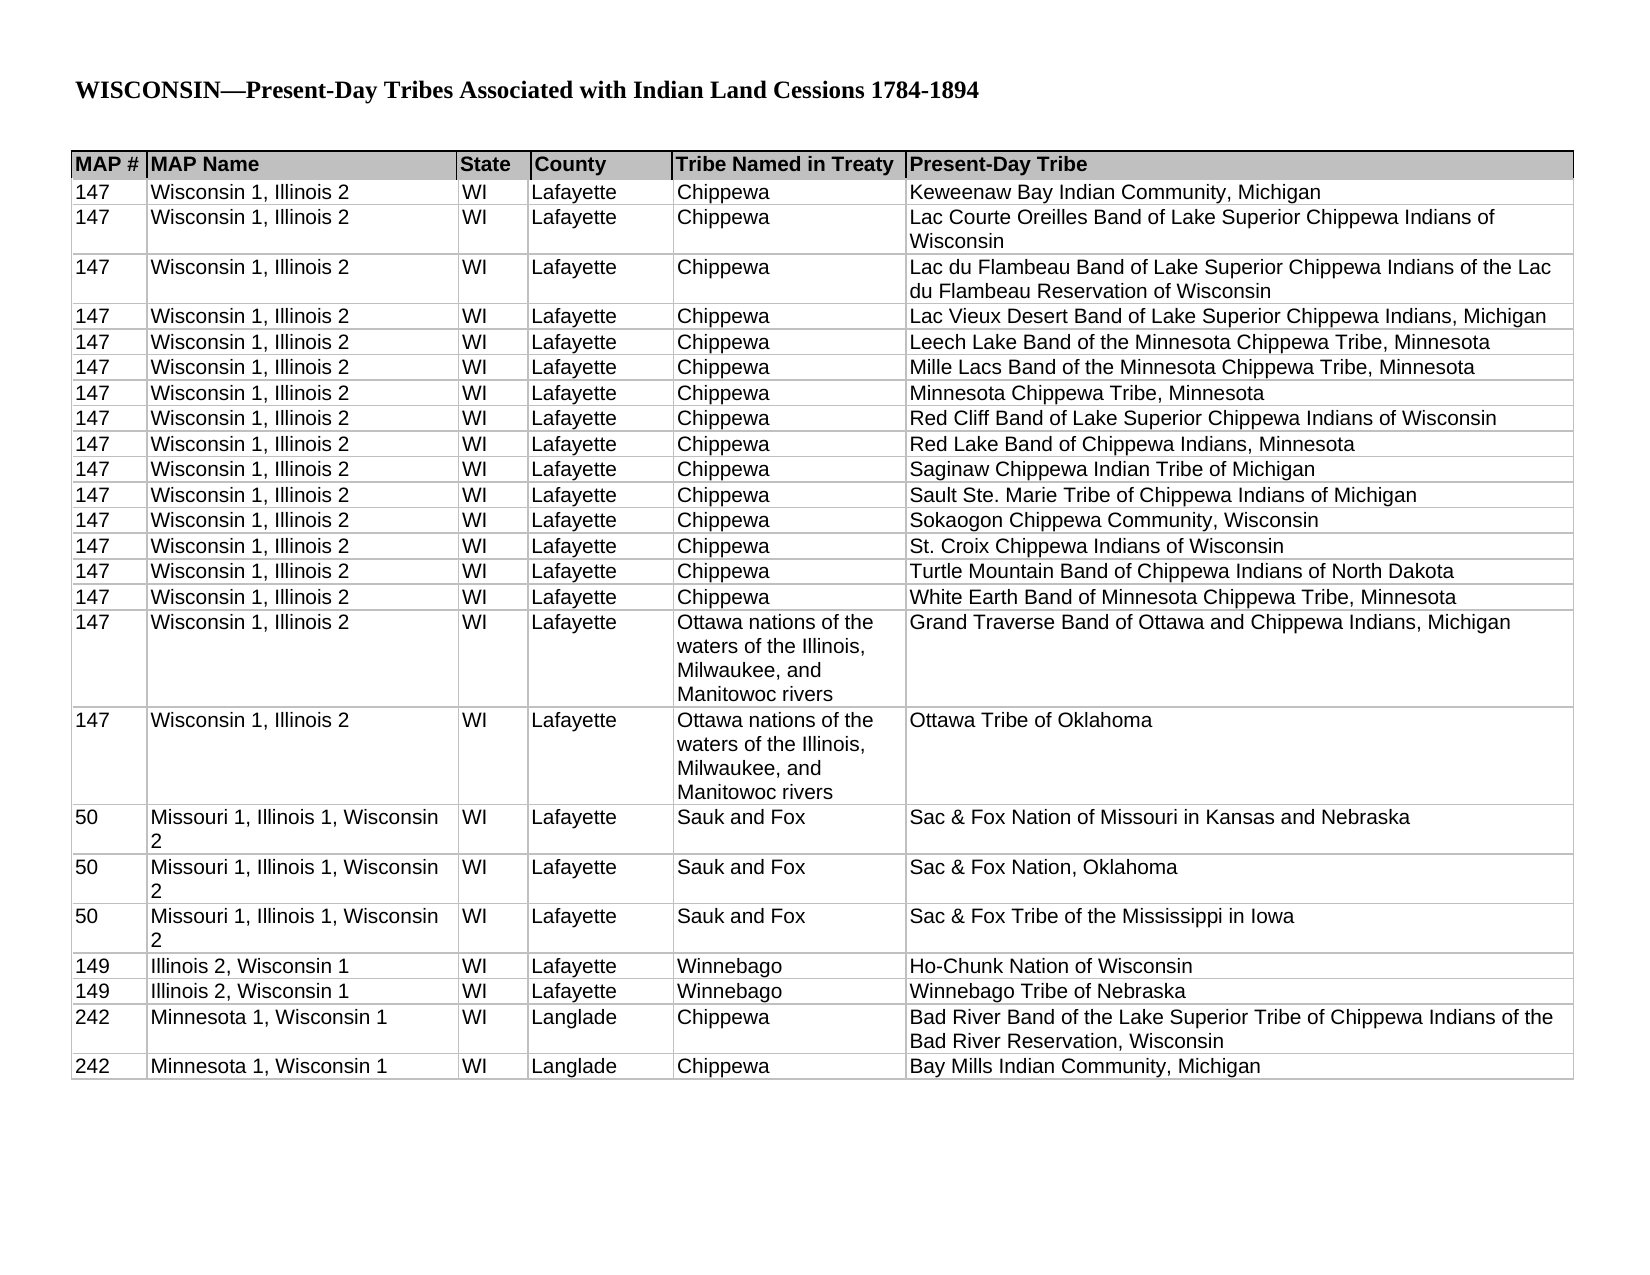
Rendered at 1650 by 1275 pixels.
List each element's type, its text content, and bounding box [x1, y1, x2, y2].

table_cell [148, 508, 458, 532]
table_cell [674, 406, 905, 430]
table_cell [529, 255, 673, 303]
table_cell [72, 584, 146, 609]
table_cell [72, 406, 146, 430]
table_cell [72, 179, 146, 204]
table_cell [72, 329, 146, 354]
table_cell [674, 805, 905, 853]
table_header County [532, 152, 671, 178]
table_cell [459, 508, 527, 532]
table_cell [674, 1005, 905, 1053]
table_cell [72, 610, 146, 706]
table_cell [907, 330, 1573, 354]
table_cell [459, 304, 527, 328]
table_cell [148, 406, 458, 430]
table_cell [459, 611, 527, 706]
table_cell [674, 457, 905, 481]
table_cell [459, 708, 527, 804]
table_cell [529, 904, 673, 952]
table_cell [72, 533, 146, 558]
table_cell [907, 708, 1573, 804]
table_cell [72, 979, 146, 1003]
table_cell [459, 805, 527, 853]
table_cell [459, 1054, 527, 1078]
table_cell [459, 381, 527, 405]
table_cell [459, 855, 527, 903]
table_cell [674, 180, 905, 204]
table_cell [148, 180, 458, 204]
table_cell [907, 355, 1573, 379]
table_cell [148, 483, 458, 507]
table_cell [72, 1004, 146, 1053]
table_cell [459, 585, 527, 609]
table_header Tribe Named in Treaty [673, 152, 905, 178]
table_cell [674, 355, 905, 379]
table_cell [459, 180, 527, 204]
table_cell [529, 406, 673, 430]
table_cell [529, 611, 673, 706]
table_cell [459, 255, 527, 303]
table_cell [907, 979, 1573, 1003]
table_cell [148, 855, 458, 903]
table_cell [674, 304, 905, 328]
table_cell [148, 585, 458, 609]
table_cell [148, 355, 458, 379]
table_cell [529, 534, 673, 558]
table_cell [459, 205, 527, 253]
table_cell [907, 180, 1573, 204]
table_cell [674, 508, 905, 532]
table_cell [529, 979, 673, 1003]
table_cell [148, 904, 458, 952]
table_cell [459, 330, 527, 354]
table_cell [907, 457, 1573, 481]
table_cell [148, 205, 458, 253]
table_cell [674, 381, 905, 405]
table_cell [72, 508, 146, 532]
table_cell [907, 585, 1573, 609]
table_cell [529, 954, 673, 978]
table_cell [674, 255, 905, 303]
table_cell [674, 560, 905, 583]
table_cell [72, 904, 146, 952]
table_header MAP Name [148, 152, 456, 178]
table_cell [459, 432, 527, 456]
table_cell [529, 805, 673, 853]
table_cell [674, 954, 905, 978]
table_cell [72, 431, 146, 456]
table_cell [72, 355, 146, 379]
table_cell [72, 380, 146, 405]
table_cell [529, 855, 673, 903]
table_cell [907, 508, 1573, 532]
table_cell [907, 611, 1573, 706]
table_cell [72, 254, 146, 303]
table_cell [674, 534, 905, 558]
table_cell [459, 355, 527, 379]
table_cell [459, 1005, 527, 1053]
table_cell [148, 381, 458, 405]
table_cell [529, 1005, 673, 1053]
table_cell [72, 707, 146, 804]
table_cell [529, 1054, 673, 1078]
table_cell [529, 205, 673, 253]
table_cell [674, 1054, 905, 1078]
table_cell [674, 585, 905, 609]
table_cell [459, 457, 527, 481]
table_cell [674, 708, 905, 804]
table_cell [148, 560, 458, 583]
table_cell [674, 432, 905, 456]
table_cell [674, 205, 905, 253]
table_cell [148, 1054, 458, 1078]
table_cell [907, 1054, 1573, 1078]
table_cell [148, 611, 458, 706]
table_header State [457, 152, 530, 178]
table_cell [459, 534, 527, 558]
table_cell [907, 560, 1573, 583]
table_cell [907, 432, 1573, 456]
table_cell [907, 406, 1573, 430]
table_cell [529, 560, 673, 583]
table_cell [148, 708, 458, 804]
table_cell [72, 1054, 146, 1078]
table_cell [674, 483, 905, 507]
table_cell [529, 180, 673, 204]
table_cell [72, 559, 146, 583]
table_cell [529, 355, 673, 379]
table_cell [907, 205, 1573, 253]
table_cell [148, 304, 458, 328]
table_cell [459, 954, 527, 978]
table_header Present-Day Tribe [907, 152, 1573, 178]
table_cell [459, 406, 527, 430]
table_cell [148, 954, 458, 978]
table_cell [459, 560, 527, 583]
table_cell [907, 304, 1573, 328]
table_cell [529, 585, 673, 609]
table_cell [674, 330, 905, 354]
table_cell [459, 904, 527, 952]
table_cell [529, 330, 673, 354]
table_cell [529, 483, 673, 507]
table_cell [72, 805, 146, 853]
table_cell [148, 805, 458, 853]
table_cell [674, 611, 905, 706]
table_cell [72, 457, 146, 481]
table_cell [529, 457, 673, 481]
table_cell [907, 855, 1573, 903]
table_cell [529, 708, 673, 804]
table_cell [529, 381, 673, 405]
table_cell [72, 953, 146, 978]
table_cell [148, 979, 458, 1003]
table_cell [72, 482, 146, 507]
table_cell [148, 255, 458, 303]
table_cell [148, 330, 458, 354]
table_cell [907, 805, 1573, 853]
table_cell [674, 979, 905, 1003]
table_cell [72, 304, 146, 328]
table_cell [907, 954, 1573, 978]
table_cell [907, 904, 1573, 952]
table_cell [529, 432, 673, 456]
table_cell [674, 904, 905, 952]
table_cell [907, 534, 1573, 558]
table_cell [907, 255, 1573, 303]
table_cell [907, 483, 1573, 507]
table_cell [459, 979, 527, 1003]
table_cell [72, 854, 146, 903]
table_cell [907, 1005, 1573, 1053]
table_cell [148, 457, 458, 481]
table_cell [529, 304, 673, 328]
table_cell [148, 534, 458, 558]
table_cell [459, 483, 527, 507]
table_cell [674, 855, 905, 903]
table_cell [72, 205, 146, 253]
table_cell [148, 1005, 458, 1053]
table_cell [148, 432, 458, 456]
table_header MAP # [72, 152, 146, 178]
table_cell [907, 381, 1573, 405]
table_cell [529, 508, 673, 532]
